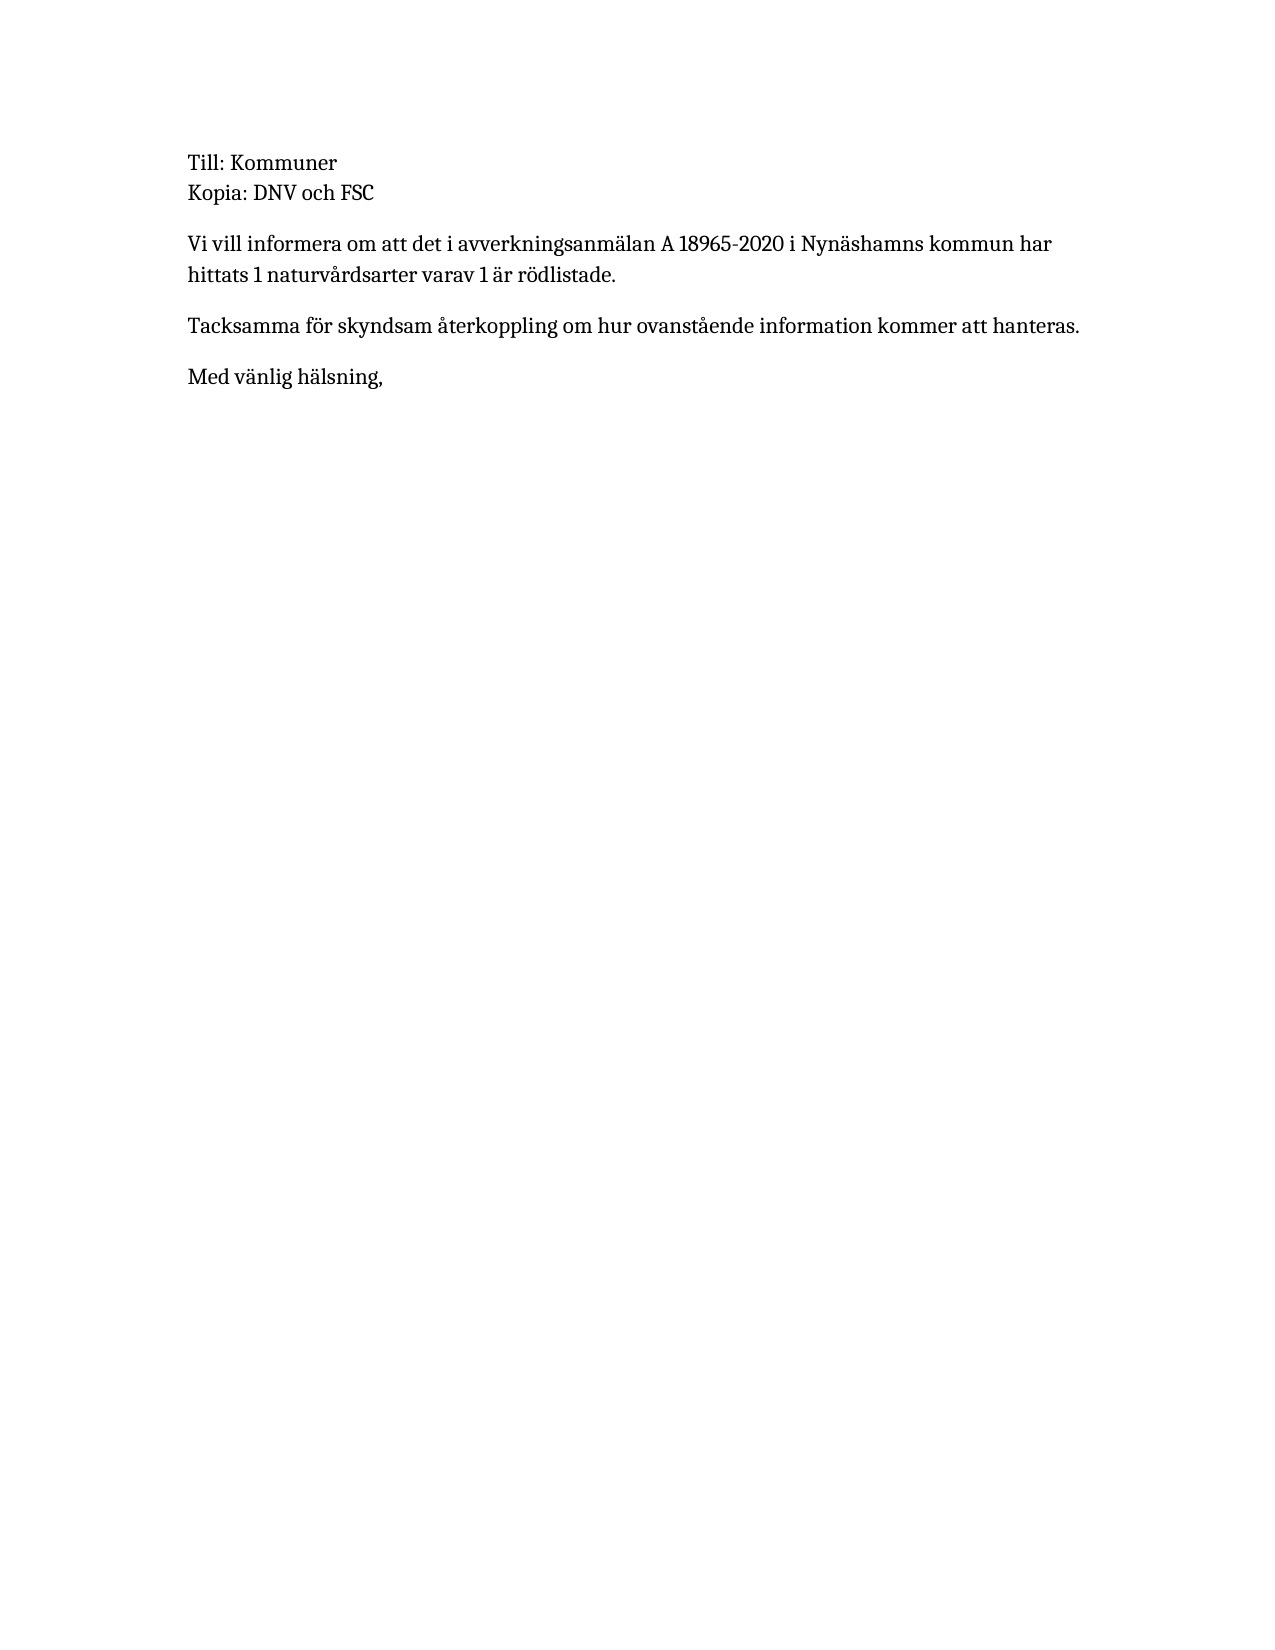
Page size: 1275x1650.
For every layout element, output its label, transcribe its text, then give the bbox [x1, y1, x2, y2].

text Till: Kommuner Kopia: DNV och FSC [187, 150, 1087, 207]
text Vi vill informera om att det i avverkningsanmälan A 18965-2020 i Nynäshamns kommun har hittats 1 naturvårdsarter varav 1 är rödlistade. [187, 231, 1087, 288]
text Tacksamma för skyndsam återkoppling om hur ovanstående information kommer att hanteras. [187, 312, 1087, 339]
text Med vänlig hälsning, [187, 363, 1087, 420]
